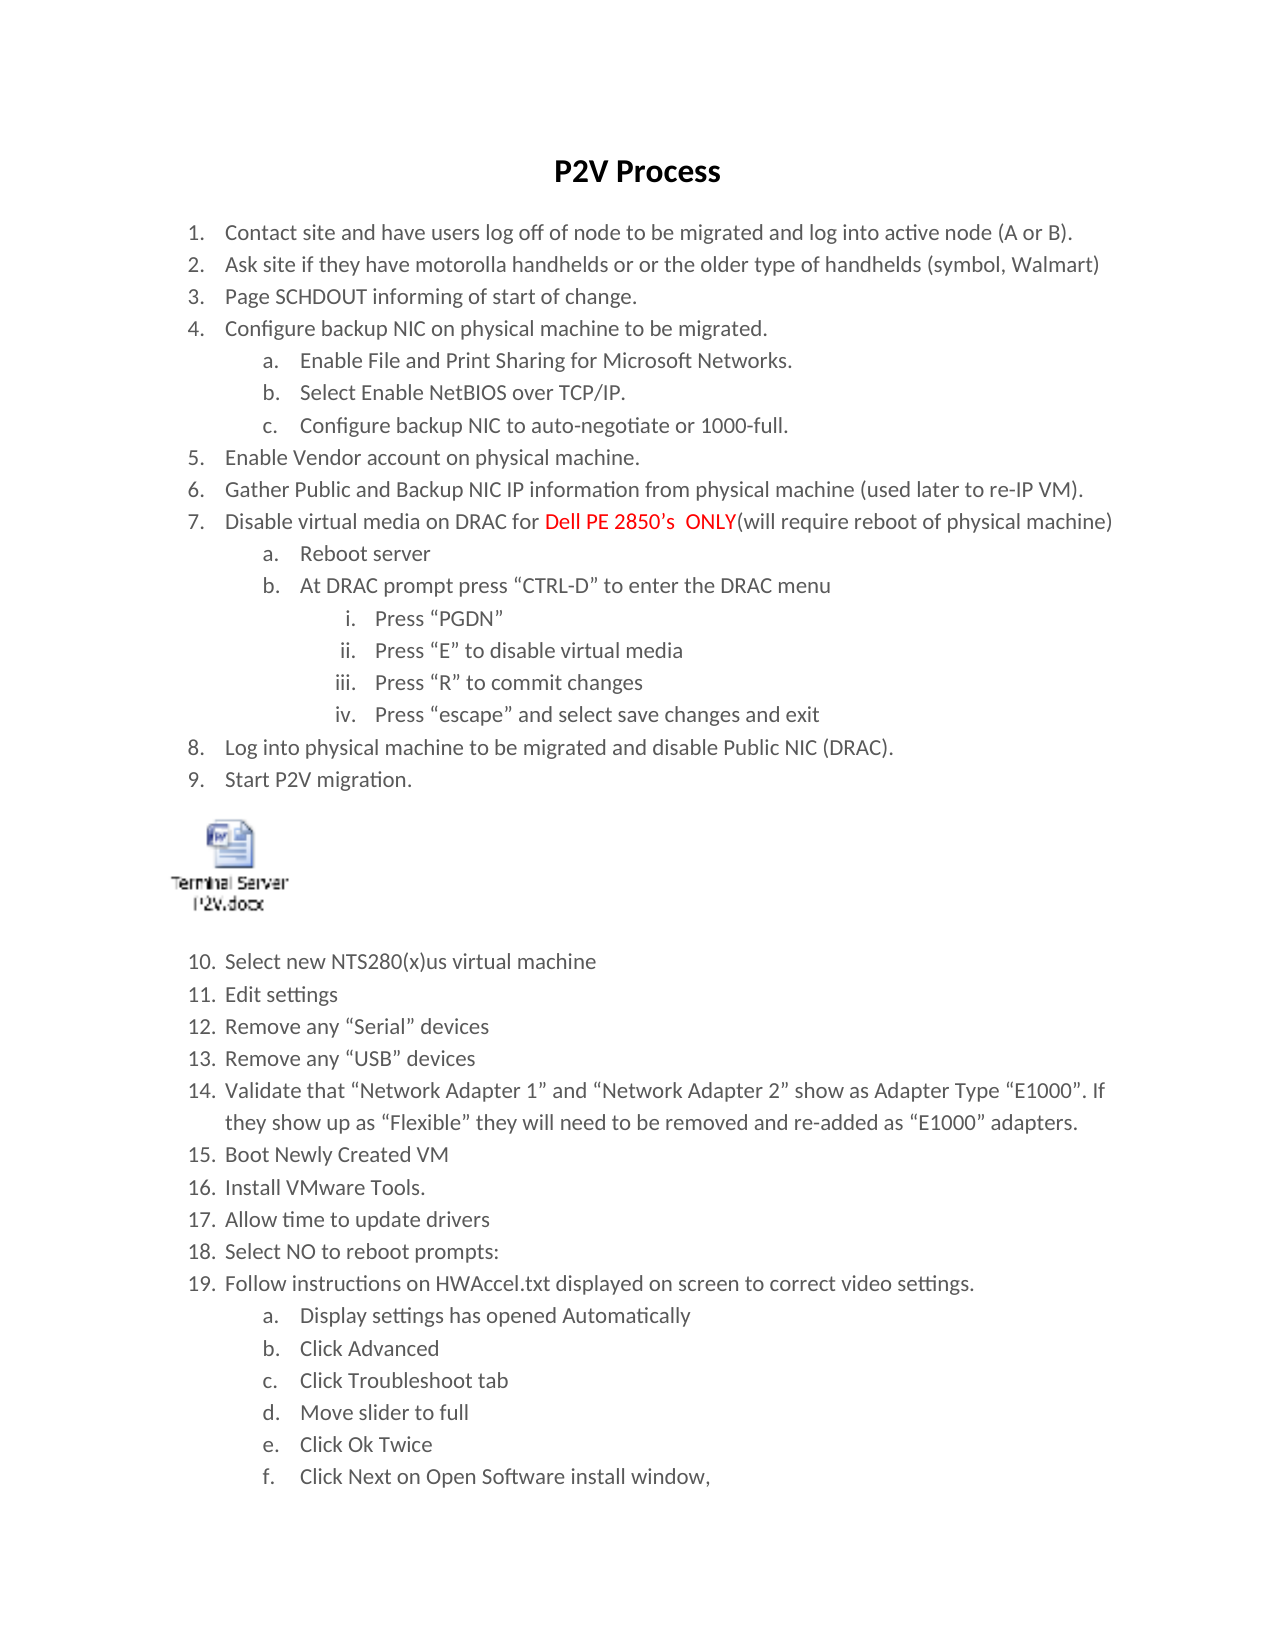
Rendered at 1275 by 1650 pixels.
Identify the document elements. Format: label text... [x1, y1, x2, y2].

text P2V Process [150, 150, 1125, 191]
list Press “E” to disable virtual media [356, 636, 1125, 664]
list Select Enable NetBIOS over TCP/IP. [262, 378, 1125, 407]
list Start P2V migration. [187, 765, 1125, 793]
list Click Troubleshoot tab [262, 1366, 1125, 1394]
list Display settings has opened Automatically [262, 1302, 1125, 1329]
list Move slider to full [262, 1398, 1125, 1426]
list Contact site and have users log off of node to be migrated and log into active node (A or B). [187, 218, 1125, 246]
list Enable Vendor account on physical machine. [187, 443, 1125, 471]
list Edit settings [187, 980, 1125, 1008]
list Gather Public and Backup NIC IP information from physical machine (used later to re-IP VM). [187, 475, 1125, 503]
list Press “R” to commit changes [356, 668, 1125, 696]
list At DRAC prompt press “CTRL-D” to enter the DRAC menu [262, 572, 1125, 600]
list Select NO to reboot prompts: [187, 1237, 1125, 1265]
list Remove any “Serial” devices [187, 1012, 1125, 1040]
list Follow instructions on HWAccel.txt displayed on screen to correct video settings. [187, 1269, 1125, 1297]
list Configure backup NIC on physical machine to be migrated. [187, 314, 1125, 342]
list Click Ok Twice [262, 1430, 1125, 1458]
list Allow time to update drivers [187, 1205, 1125, 1233]
list Press “escape” and select save changes and exit [356, 700, 1125, 728]
list Press “PGDN” [356, 604, 1125, 632]
list Remove any “USB” devices [187, 1044, 1125, 1072]
list Boot Newly Created VM [187, 1141, 1125, 1169]
list Ask site if they have motorolla handhelds or or the older type of handhelds (symbol, Walmart) [187, 250, 1125, 278]
list Configure backup NIC to auto-negotiate or 1000-full. [262, 411, 1125, 439]
list Click Advanced [262, 1334, 1125, 1362]
list Select new NTS280(x)us virtual machine [187, 947, 1125, 976]
list Install VMware Tools. [187, 1173, 1125, 1201]
list Reboot server [262, 539, 1125, 567]
list Enable File and Print Sharing for Microsoft Networks. [262, 346, 1125, 374]
list Page SCHDOUT informing of start of change. [187, 282, 1125, 310]
list Disable virtual media on DRAC for Dell PE 2850’s ONLY(will require reboot of physical machine) [187, 507, 1125, 535]
list Click Next on Open Software install window, [262, 1462, 1125, 1491]
list Log into physical machine to be migrated and disable Public NIC (DRAC). [187, 733, 1125, 761]
list Validate that “Network Adapter 1” and “Network Adapter 2” show as Adapter Type “E1000”. If they show up as “Flexible” they will need to be removed and re-added as “E1000” adapters. [187, 1076, 1125, 1136]
